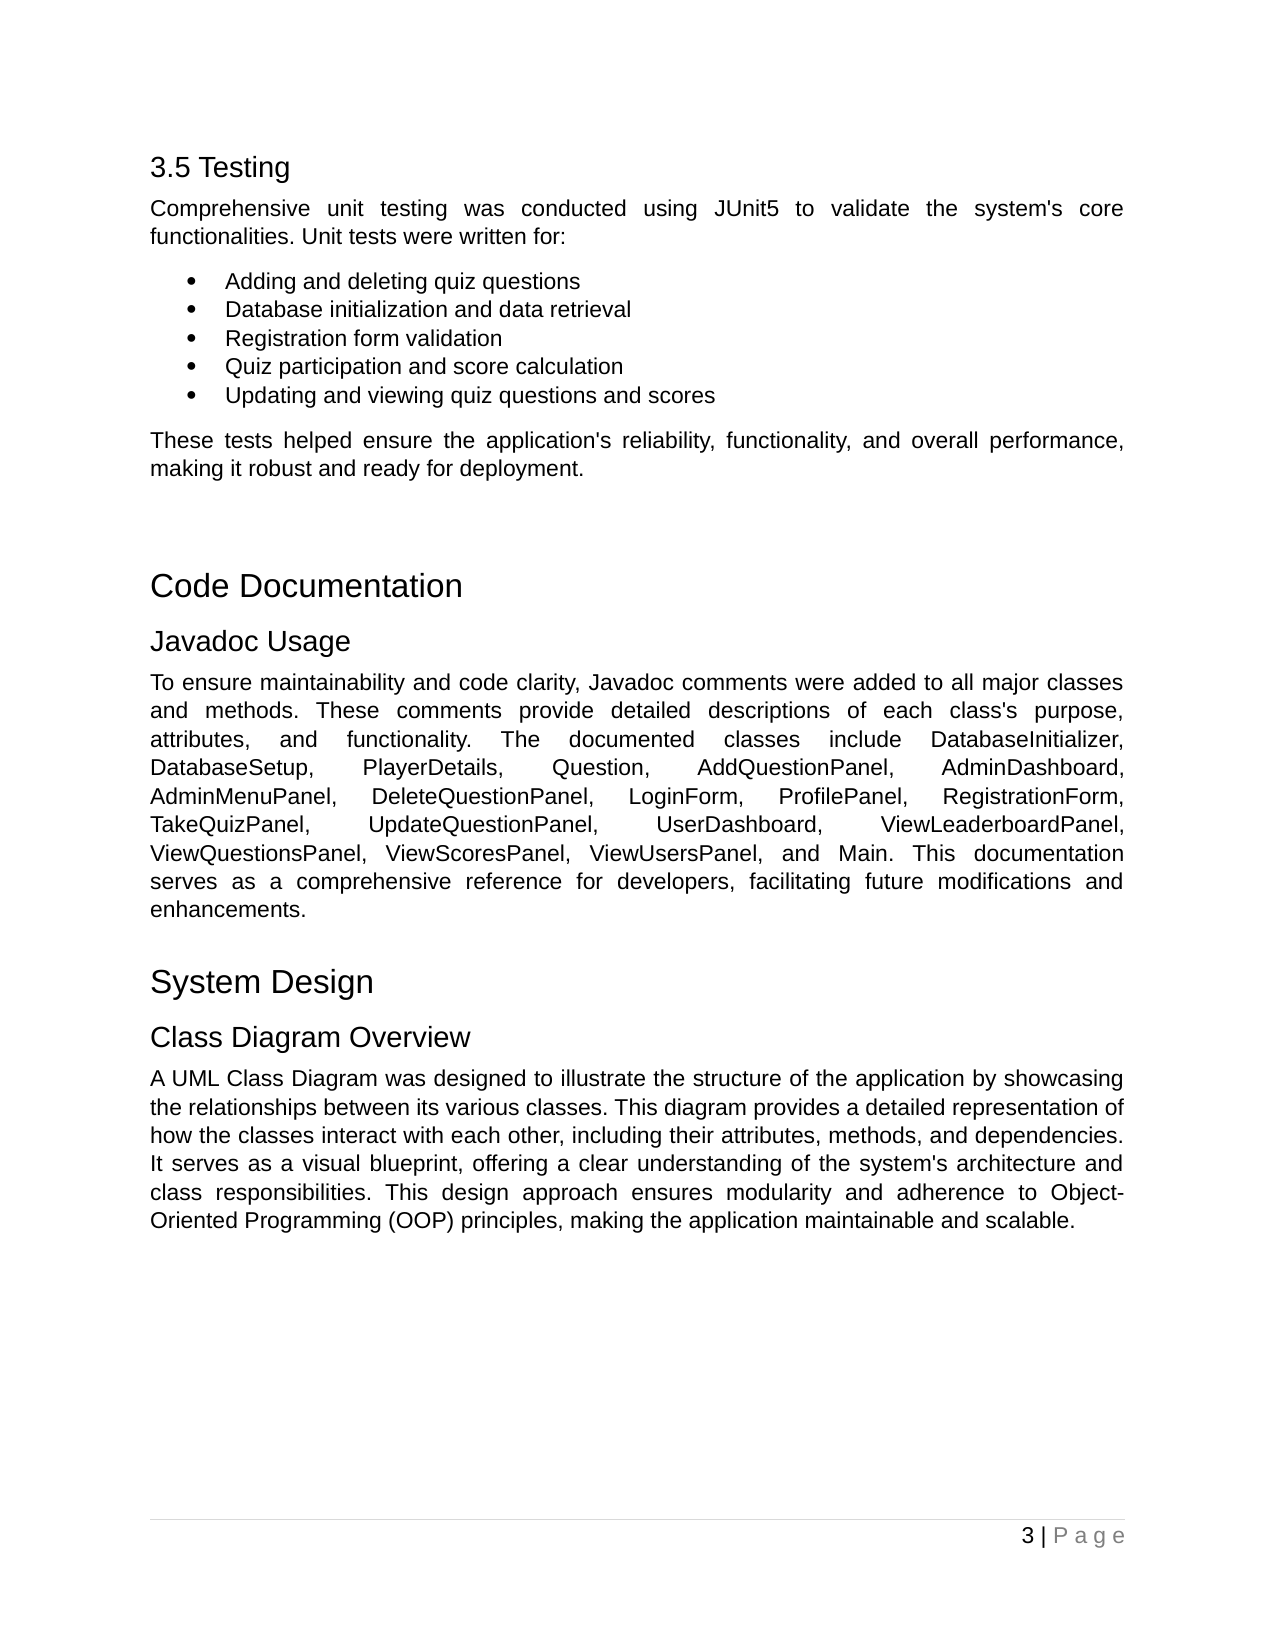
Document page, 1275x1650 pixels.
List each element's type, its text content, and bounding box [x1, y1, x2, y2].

subtitle Javadoc Usage [150, 624, 1125, 658]
subtitle System Design [150, 962, 1125, 1001]
text A UML Class Diagram was designed to illustrate the structure of the application by showcasing the relationships between its various classes. This diagram provides a detailed representation of how the classes interact with each other, including their attributes, methods, and dependencies. It serves as a visual blueprint, offering a clear understanding of the system's architecture and class responsibilities. This design approach ensures modularity and adherence to Object-Oriented Programming (OOP) principles, making the application maintainable and scalable. [150, 1065, 1125, 1233]
list Adding and deleting quiz questions [187, 268, 1125, 294]
list Updating and viewing quiz questions and scores [187, 382, 1125, 408]
subtitle 3.5 Testing [150, 150, 1125, 183]
text These tests helped ensure the application's reliability, functionality, and overall performance, making it robust and ready for deployment. [150, 427, 1125, 482]
text To ensure maintainability and code clarity, Javadoc comments were added to all major classes and methods. These comments provide detailed descriptions of each class's purpose, attributes, and functionality. The documented classes include DatabaseInitializer, DatabaseSetup, PlayerDetails, Question, AddQuestionPanel, AdminDashboard, AdminMenuPanel, DeleteQuestionPanel, LoginForm, ProfilePanel, RegistrationForm, TakeQuizPanel, UpdateQuestionPanel, UserDashboard, ViewLeaderboardPanel, ViewQuestionsPanel, ViewScoresPanel, ViewUsersPanel, and Main. This documentation serves as a comprehensive reference for developers, facilitating future modifications and enhancements. [150, 669, 1125, 923]
subtitle Code Documentation [150, 566, 1125, 605]
text Comprehensive unit testing was conducted using JUnit5 to validate the system's core functionalities. Unit tests were written for: [150, 194, 1125, 249]
subtitle Class Diagram Overview [150, 1021, 1125, 1054]
list Registration form validation [187, 325, 1125, 351]
list Quiz participation and score calculation [187, 353, 1125, 380]
list Database initialization and data retrieval [187, 296, 1125, 323]
